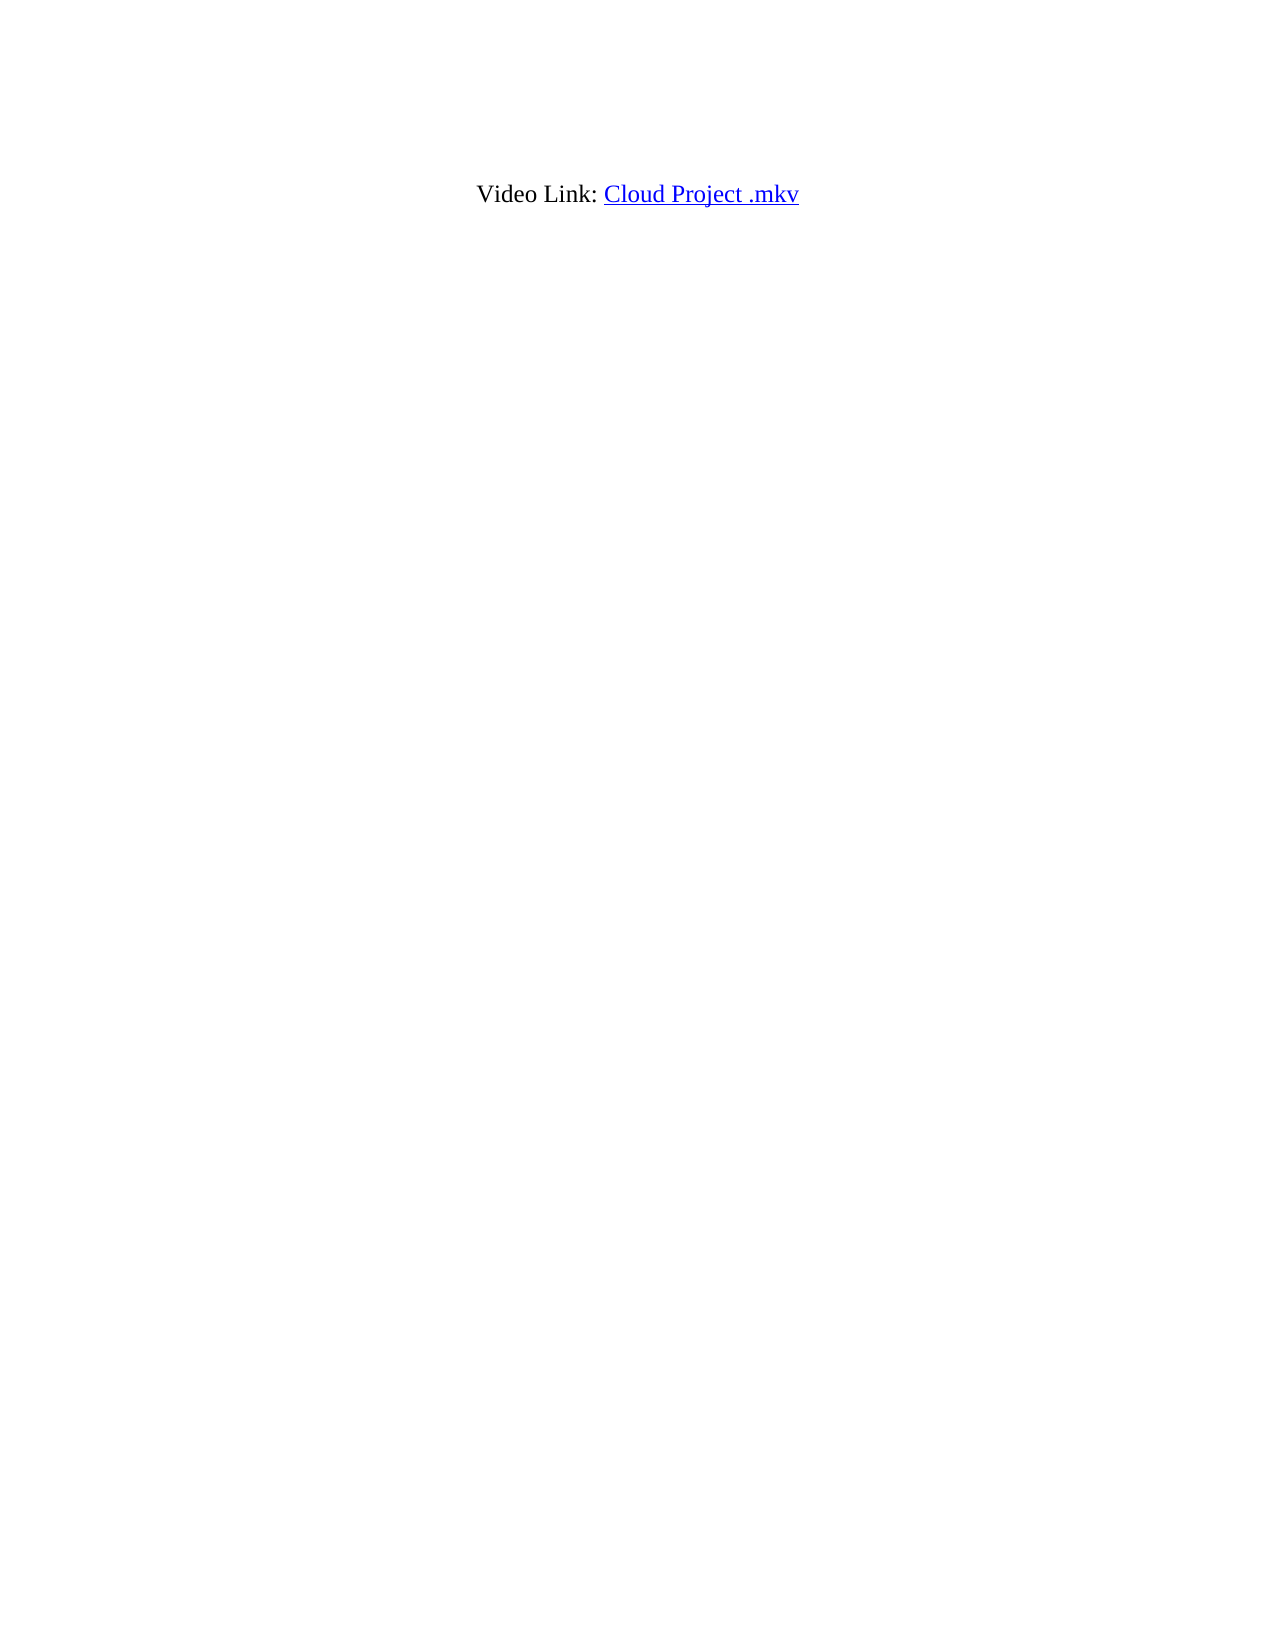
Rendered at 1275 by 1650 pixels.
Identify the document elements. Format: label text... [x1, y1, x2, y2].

text Video Link: Cloud Project .mkv [150, 179, 1125, 207]
